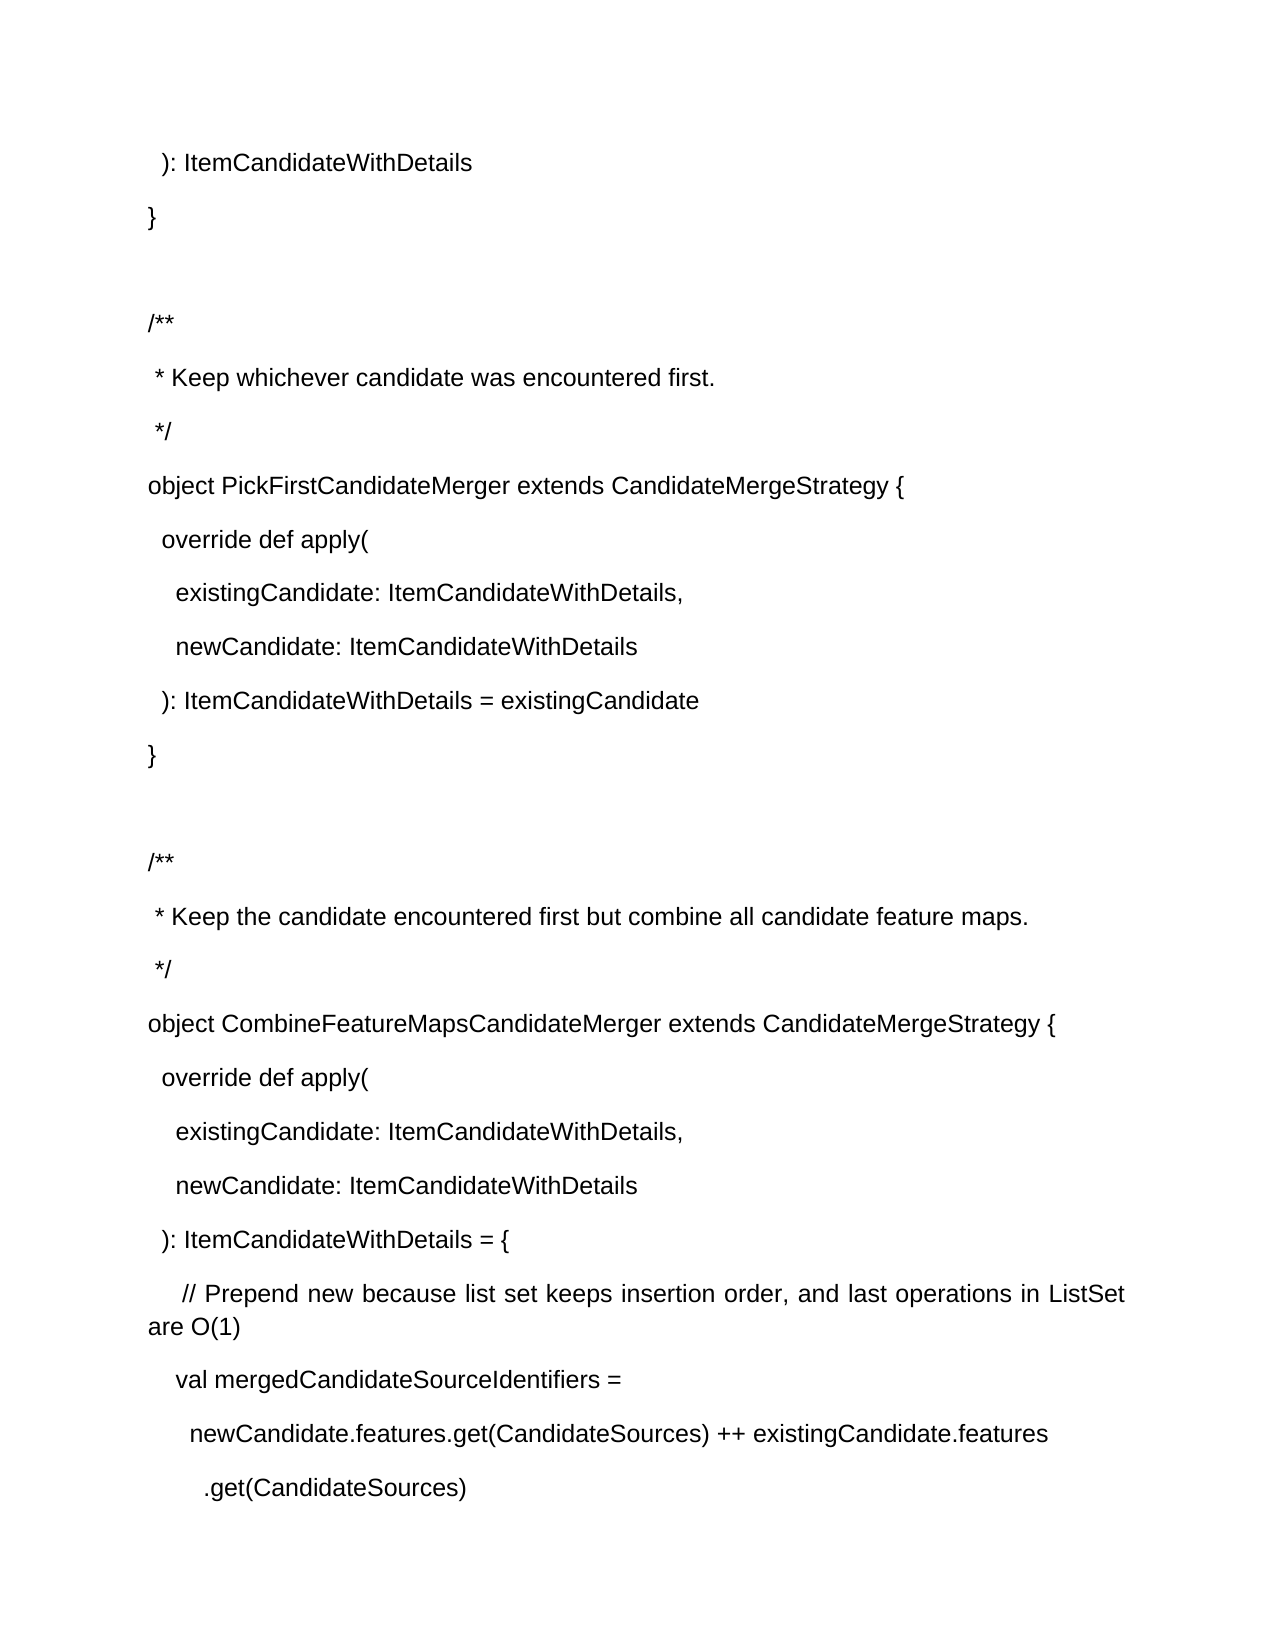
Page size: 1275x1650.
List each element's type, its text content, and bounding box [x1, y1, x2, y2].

text * Keep whichever candidate was encountered first. [148, 363, 1127, 392]
text override def apply( [148, 1063, 1127, 1092]
text ): ItemCandidateWithDetails [148, 148, 1127, 176]
text object PickFirstCandidateMerger extends CandidateMergeStrategy { [148, 471, 1127, 499]
text // Prepend new because list set keeps insertion order, and last operations in ListSet are O(1) [148, 1278, 1127, 1340]
text existingCandidate: ItemCandidateWithDetails, [148, 1117, 1127, 1146]
text val mergedCandidateSourceIdentifiers = [148, 1365, 1127, 1394]
text /** [148, 309, 1127, 338]
text override def apply( [148, 524, 1127, 553]
text object CombineFeatureMapsCandidateMerger extends CandidateMergeStrategy { [148, 1009, 1127, 1038]
text existingCandidate: ItemCandidateWithDetails, [148, 578, 1127, 607]
text newCandidate.features.get(CandidateSources) ++ existingCandidate.features [148, 1419, 1127, 1448]
text newCandidate: ItemCandidateWithDetails [148, 632, 1127, 661]
text ): ItemCandidateWithDetails = existingCandidate [148, 686, 1127, 715]
text */ [148, 417, 1127, 446]
text ): ItemCandidateWithDetails = { [148, 1225, 1127, 1253]
text /** [148, 848, 1127, 876]
text */ [148, 955, 1127, 984]
text } [148, 740, 1127, 769]
text newCandidate: ItemCandidateWithDetails [148, 1171, 1127, 1199]
text .get(CandidateSources) [148, 1473, 1127, 1502]
text } [148, 201, 1127, 230]
text * Keep the candidate encountered first but combine all candidate feature maps. [148, 902, 1127, 930]
